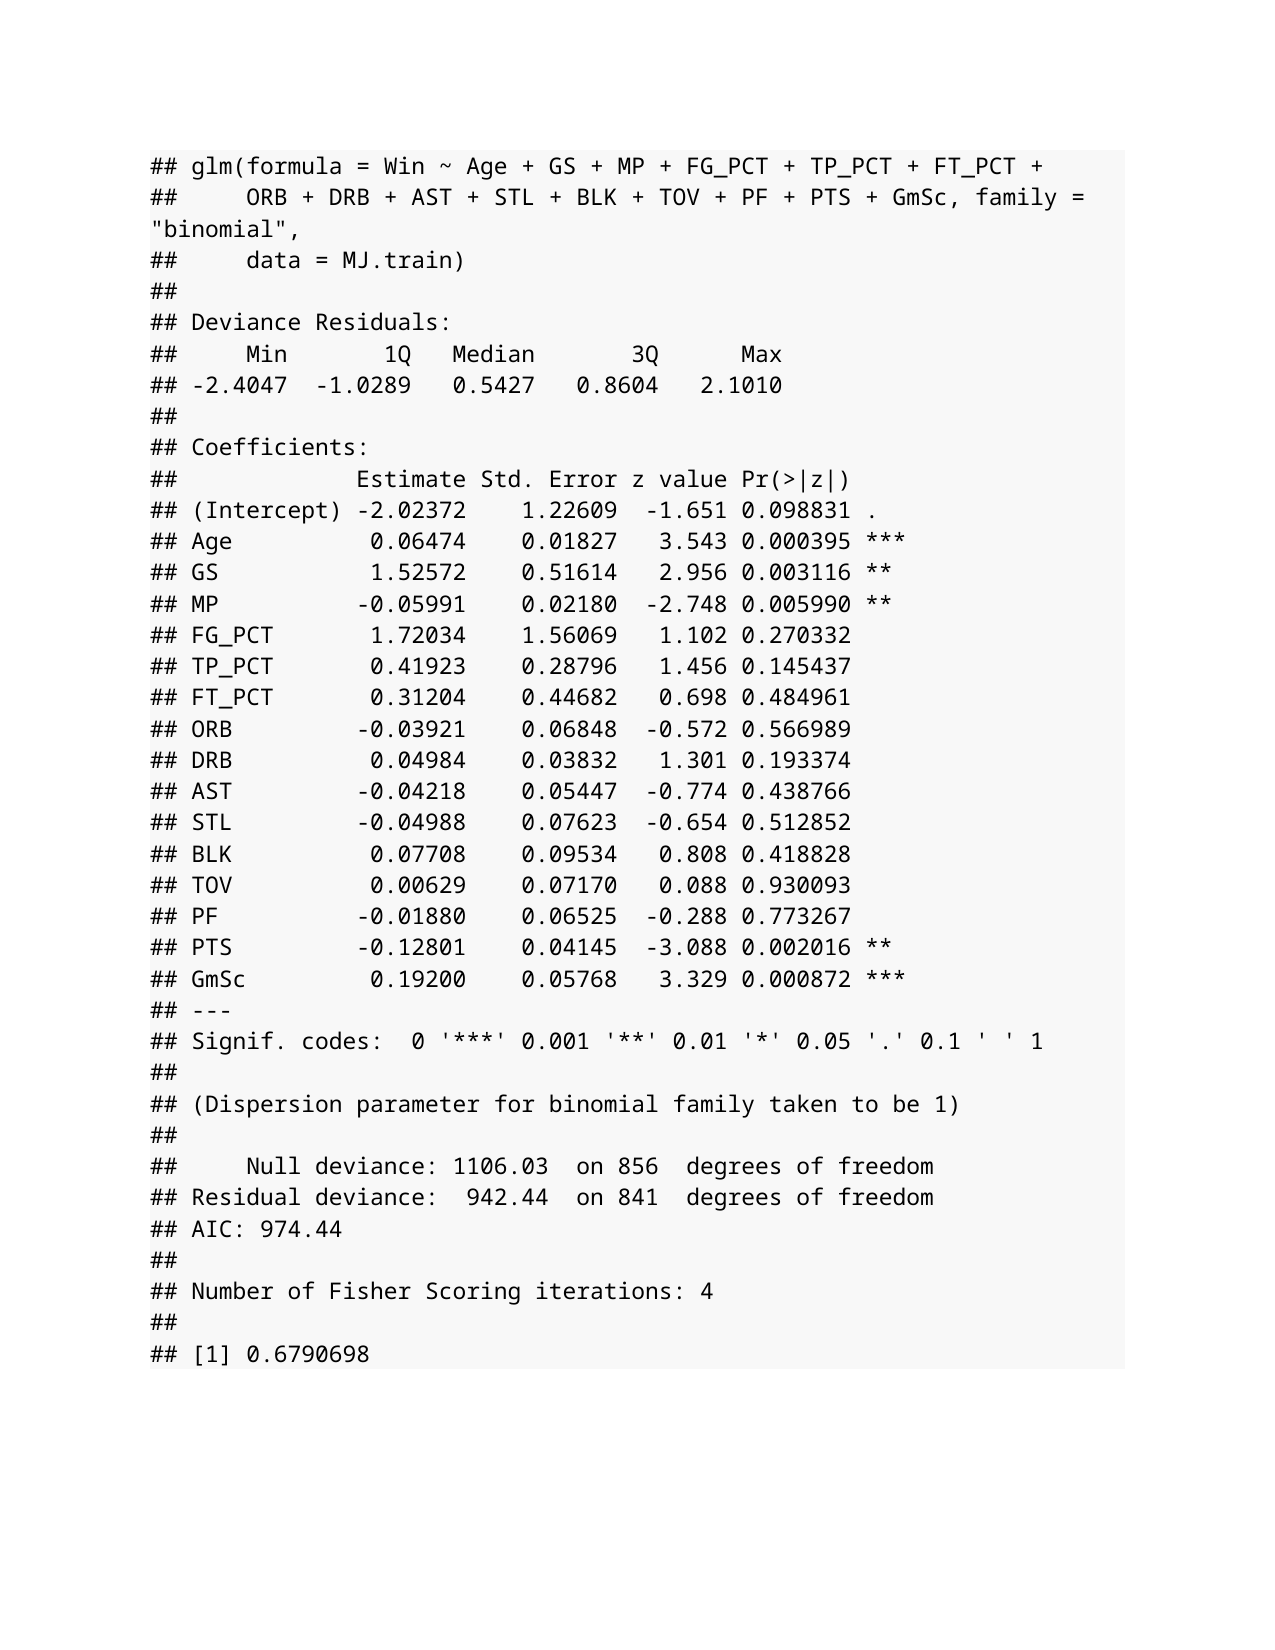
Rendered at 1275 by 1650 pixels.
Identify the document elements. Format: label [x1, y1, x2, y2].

text [150, 150, 1125, 1369]
